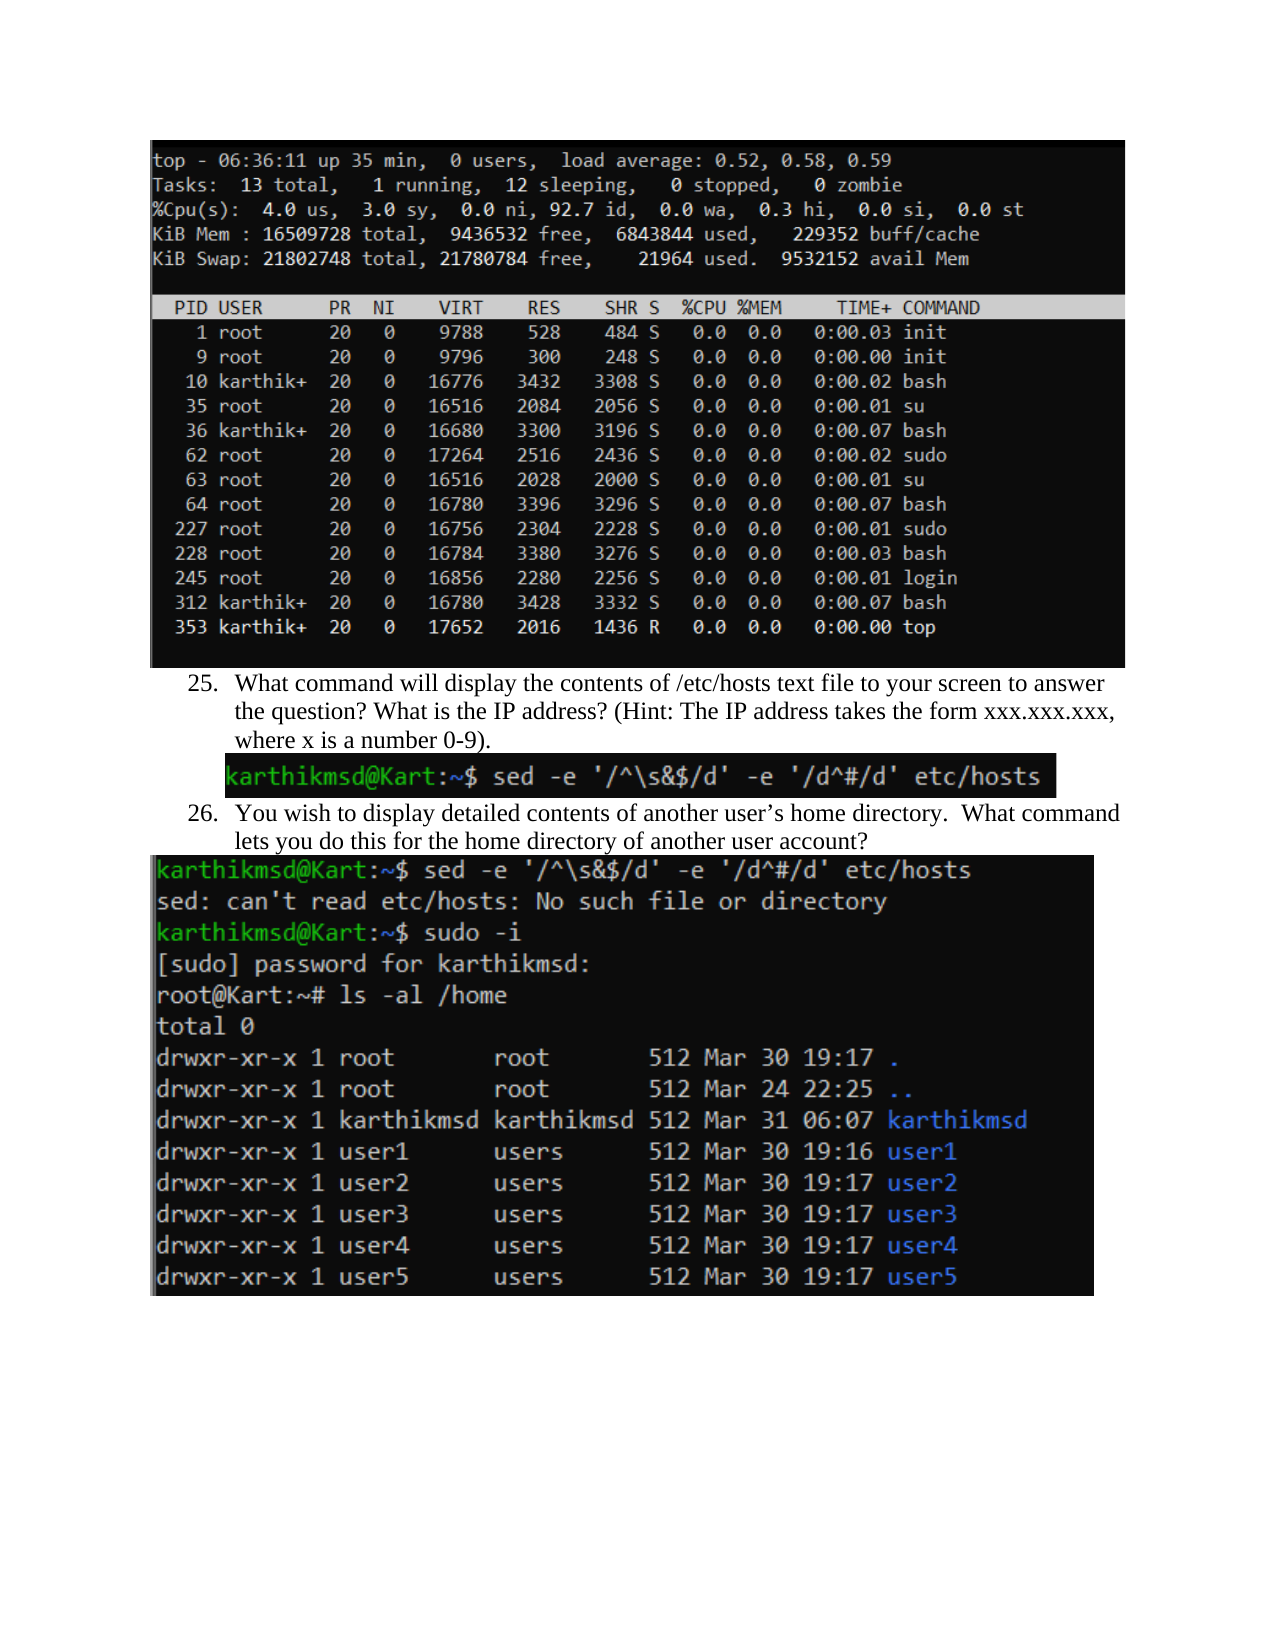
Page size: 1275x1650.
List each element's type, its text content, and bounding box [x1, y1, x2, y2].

list What command will display the contents of /etc/hosts text file to your screen to answer the question? What is the IP address? (Hint: The IP address takes the form xxx.xxx.xxx, where x is a number 0-9). [187, 668, 1125, 754]
list You wish to display detailed contents of another user’s home directory. What command lets you do this for the home directory of another user account? [187, 798, 1125, 855]
picture [225, 753, 1057, 798]
picture [150, 855, 1094, 1296]
picture [150, 140, 1125, 668]
